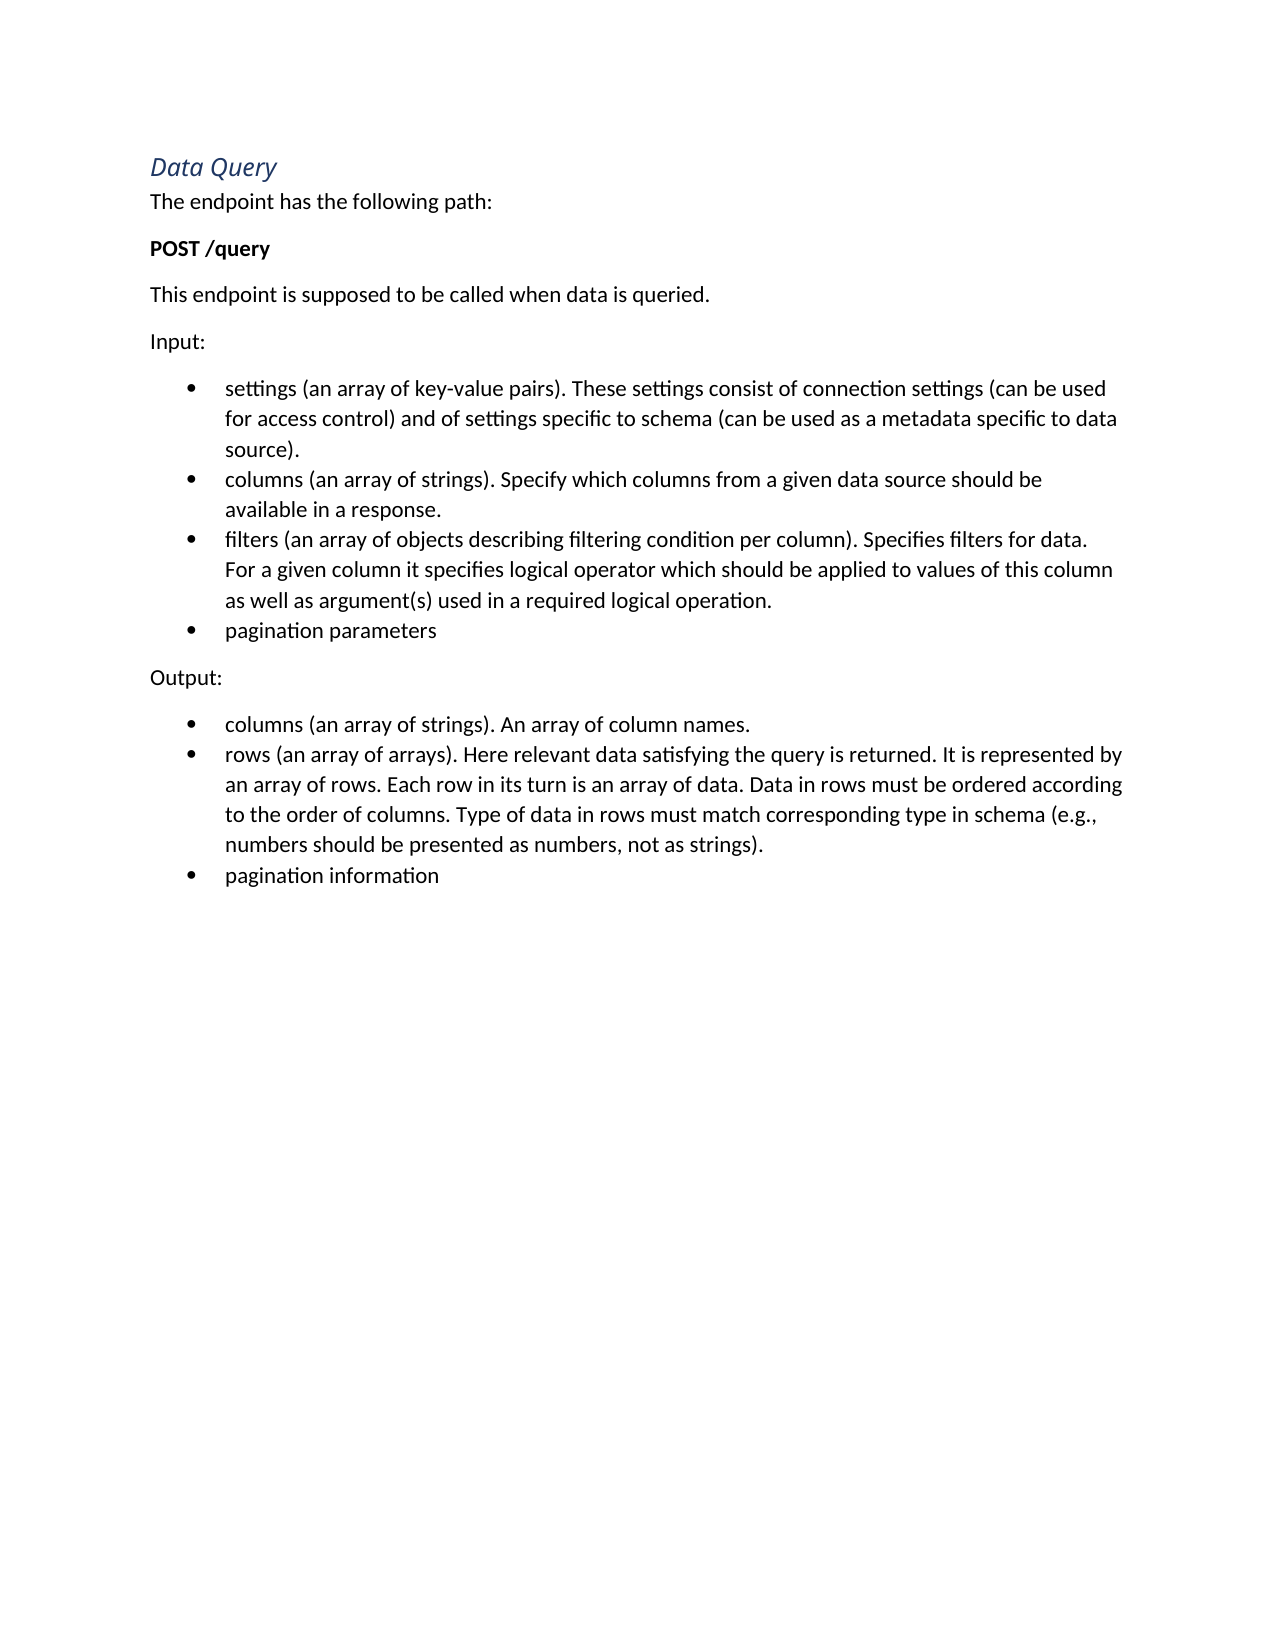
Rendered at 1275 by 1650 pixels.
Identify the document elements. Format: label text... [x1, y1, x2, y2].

list columns (an array of strings). An array of column names. [187, 710, 1125, 738]
list settings (an array of key-value pairs). These settings consist of connection settings (can be used for access control) and of settings specific to schema (can be used as a metadata specific to data source). [187, 374, 1125, 463]
text Input: [150, 327, 1125, 355]
text The endpoint has the following path: [150, 187, 1125, 215]
text Output: [150, 663, 1125, 691]
text POST /query [150, 234, 1125, 262]
list filters (an array of objects describing filtering condition per column). Specifies filters for data. For a given column it specifies logical operator which should be applied to values of this column as well as argument(s) used in a required logical operation. [187, 525, 1125, 614]
subtitle Data Query [150, 150, 1125, 184]
list pagination information [187, 861, 1125, 889]
list columns (an array of strings). Specify which columns from a given data source should be available in a response. [187, 465, 1125, 523]
list pagination parameters [187, 616, 1125, 644]
list rows (an array of arrays). Here relevant data satisfying the query is returned. It is represented by an array of rows. Each row in its turn is an array of data. Data in rows must be ordered according to the order of columns. Type of data in rows must match corresponding type in schema (e.g., numbers should be presented as numbers, not as strings). [187, 740, 1125, 858]
text This endpoint is supposed to be called when data is queried. [150, 281, 1125, 308]
